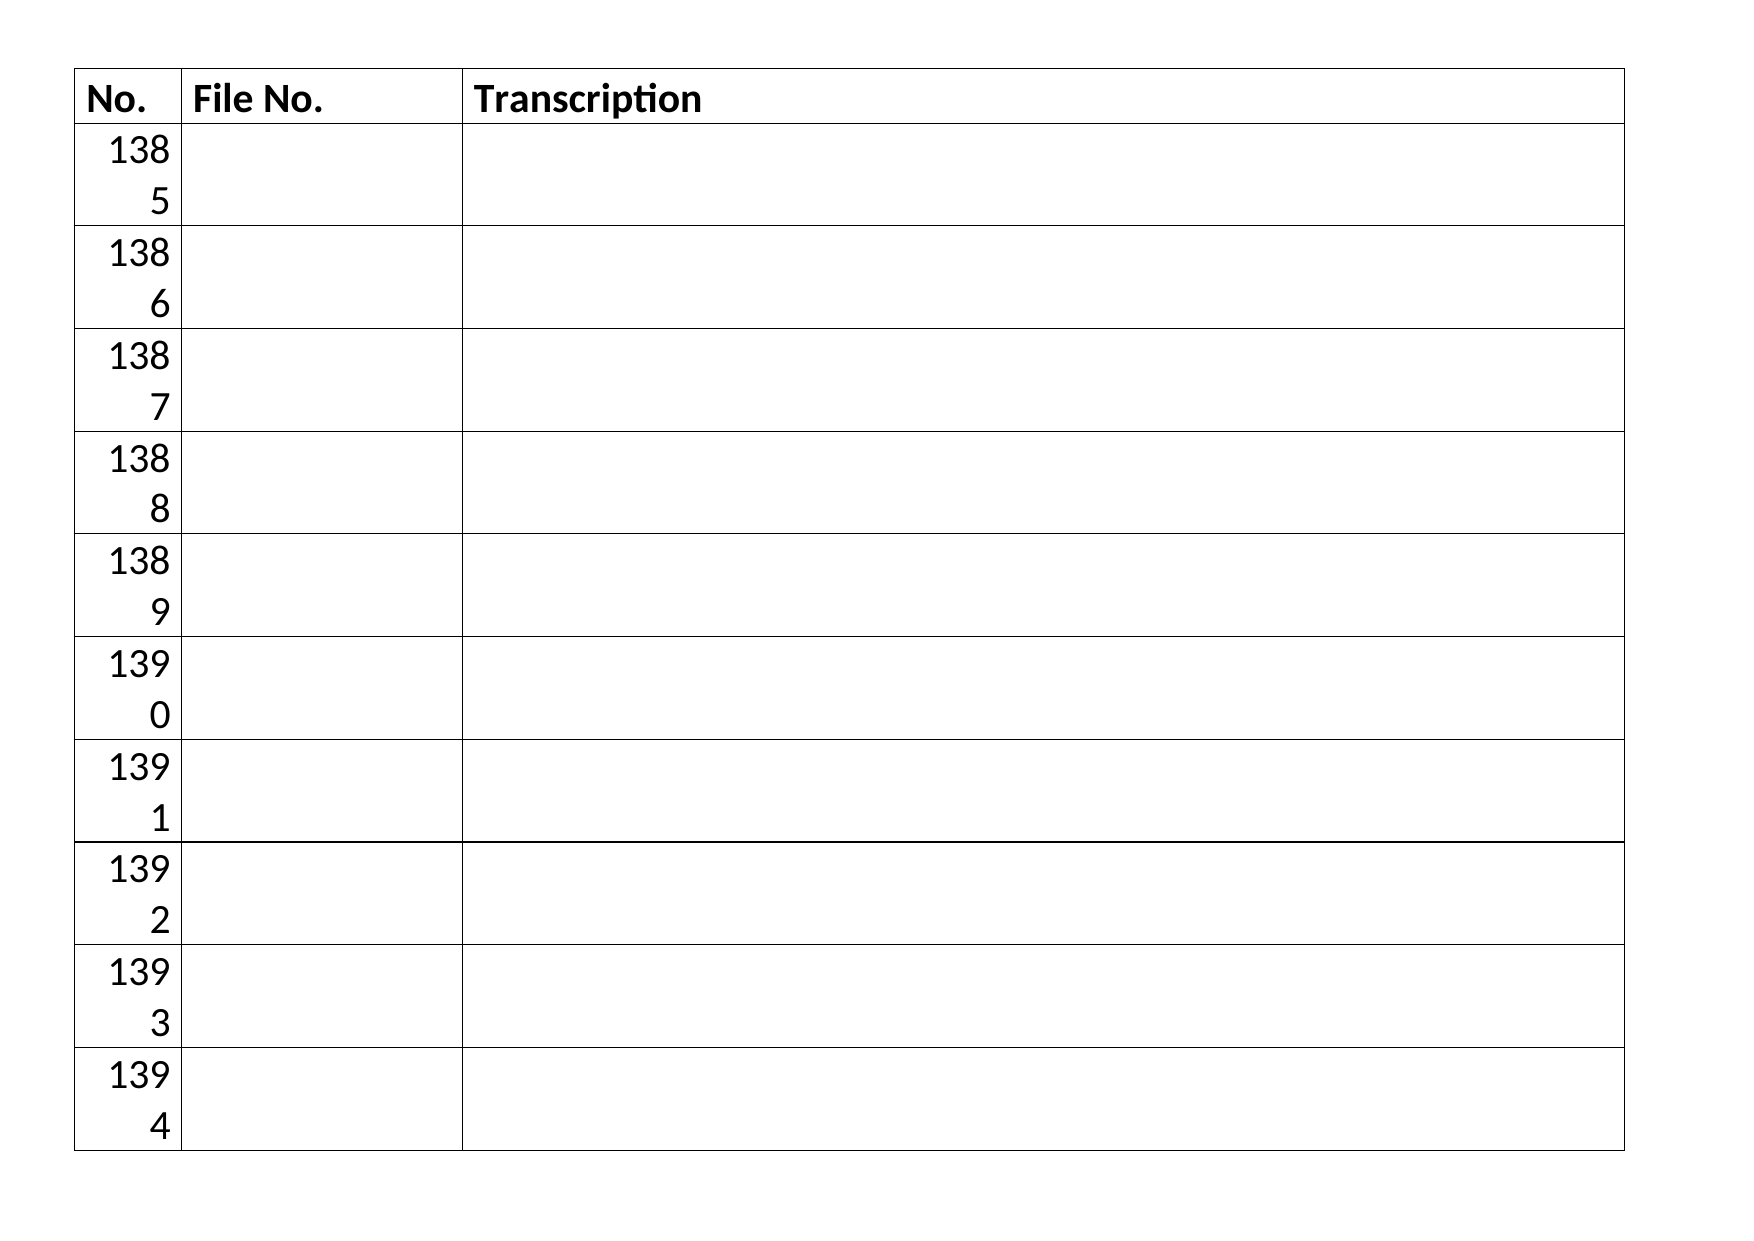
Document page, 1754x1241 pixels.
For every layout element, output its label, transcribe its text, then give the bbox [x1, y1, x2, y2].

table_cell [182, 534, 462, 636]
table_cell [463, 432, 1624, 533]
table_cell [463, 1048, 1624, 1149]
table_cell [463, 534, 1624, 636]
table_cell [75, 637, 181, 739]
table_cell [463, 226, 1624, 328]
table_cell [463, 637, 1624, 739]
table_header File No. [182, 69, 462, 122]
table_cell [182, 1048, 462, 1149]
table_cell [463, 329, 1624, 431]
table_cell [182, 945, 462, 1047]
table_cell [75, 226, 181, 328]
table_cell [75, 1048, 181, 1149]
table_header No. [75, 69, 181, 122]
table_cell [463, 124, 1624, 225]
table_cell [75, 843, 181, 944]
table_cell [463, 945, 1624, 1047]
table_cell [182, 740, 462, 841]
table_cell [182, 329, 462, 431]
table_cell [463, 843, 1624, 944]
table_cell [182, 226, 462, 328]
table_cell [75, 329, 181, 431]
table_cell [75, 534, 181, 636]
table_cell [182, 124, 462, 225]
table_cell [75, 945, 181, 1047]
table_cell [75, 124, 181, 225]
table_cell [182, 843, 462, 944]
table_header Transcription [463, 69, 1624, 122]
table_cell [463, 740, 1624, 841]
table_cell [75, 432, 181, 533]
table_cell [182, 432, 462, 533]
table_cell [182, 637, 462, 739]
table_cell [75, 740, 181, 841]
